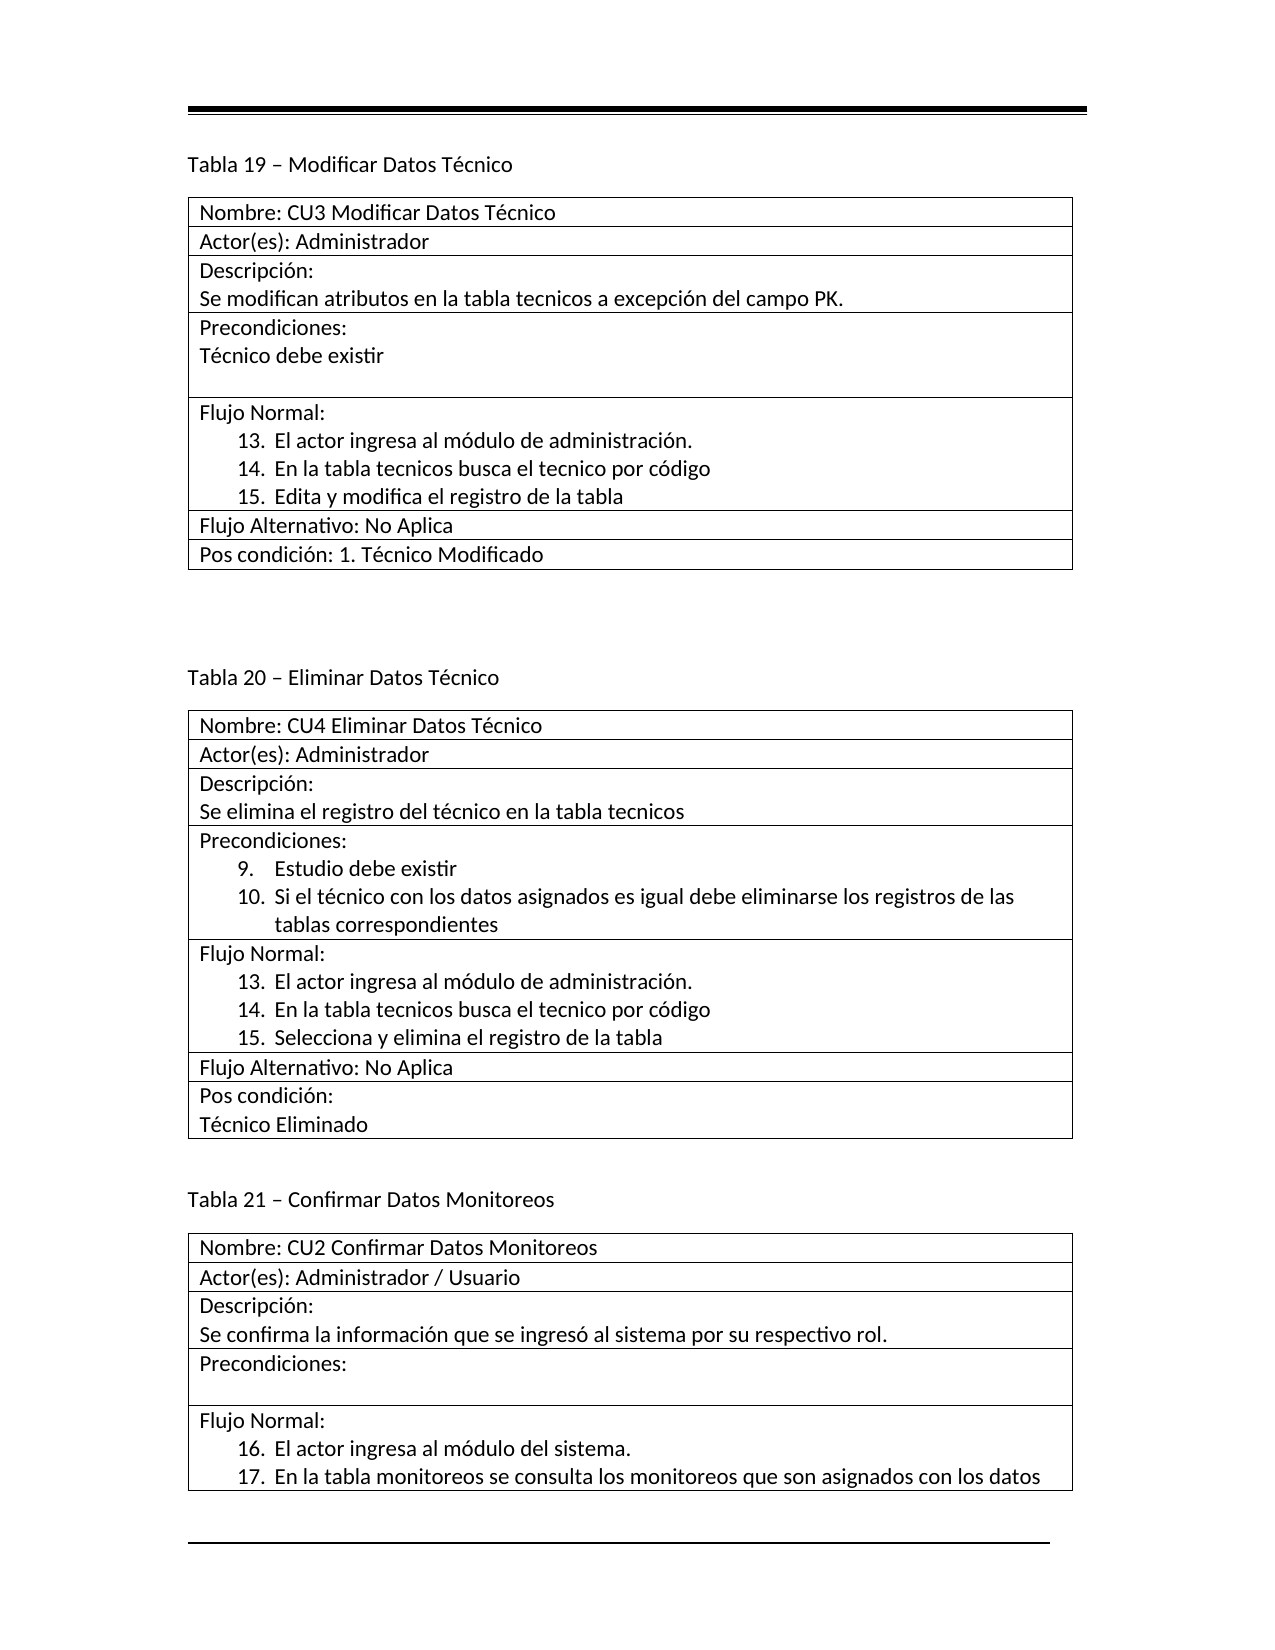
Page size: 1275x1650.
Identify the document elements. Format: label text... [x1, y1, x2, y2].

table_cell Precondiciones: Estudio debe existir Si el técnico con los datos asignados es igual debe eliminarse los registros de las tablas correspondientes [189, 826, 1072, 938]
table_cell Precondiciones: [189, 1349, 1072, 1405]
table_header Nombre: CU3 Modificar Datos Técnico [189, 198, 1072, 226]
table_cell Descripción: Se elimina el registro del técnico en la tabla tecnicos [189, 769, 1072, 825]
text Tabla 21 – Confirmar Datos Monitoreos [187, 1186, 1087, 1214]
text Tabla 20 – Eliminar Datos Técnico [187, 663, 1087, 691]
table_cell Descripción: Se confirma la información que se ingresó al sistema por su respectivo rol. [189, 1292, 1072, 1348]
table_cell Actor(es): Administrador / Usuario [189, 1263, 1072, 1291]
text Tabla 19 – Modificar Datos Técnico [187, 150, 1087, 178]
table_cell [189, 1406, 1072, 1490]
table_cell Actor(es): Administrador [189, 227, 1072, 255]
table_cell Flujo Alternativo: No Aplica [189, 511, 1072, 539]
table_cell Flujo Normal: El actor ingresa al módulo de administración. En la tabla tecnicos busca el tecnico por código Selecciona y elimina el registro de la tabla [189, 940, 1072, 1052]
table_cell Flujo Alternativo: No Aplica [189, 1053, 1072, 1081]
table_cell Actor(es): Administrador [189, 740, 1072, 768]
table_header Nombre: CU2 Confirmar Datos Monitoreos [189, 1234, 1072, 1262]
table_cell Pos condición: Técnico Eliminado [189, 1082, 1072, 1138]
table_header Nombre: CU4 Eliminar Datos Técnico [189, 711, 1072, 739]
table_cell Precondiciones: Técnico debe existir [189, 313, 1072, 397]
table_cell Flujo Normal: El actor ingresa al módulo de administración. En la tabla tecnicos busca el tecnico por código Edita y modifica el registro de la tabla [189, 398, 1072, 510]
table_cell Pos condición: 1. Técnico Modificado [189, 540, 1072, 568]
table_cell Descripción: Se modifican atributos en la tabla tecnicos a excepción del campo PK. [189, 256, 1072, 312]
